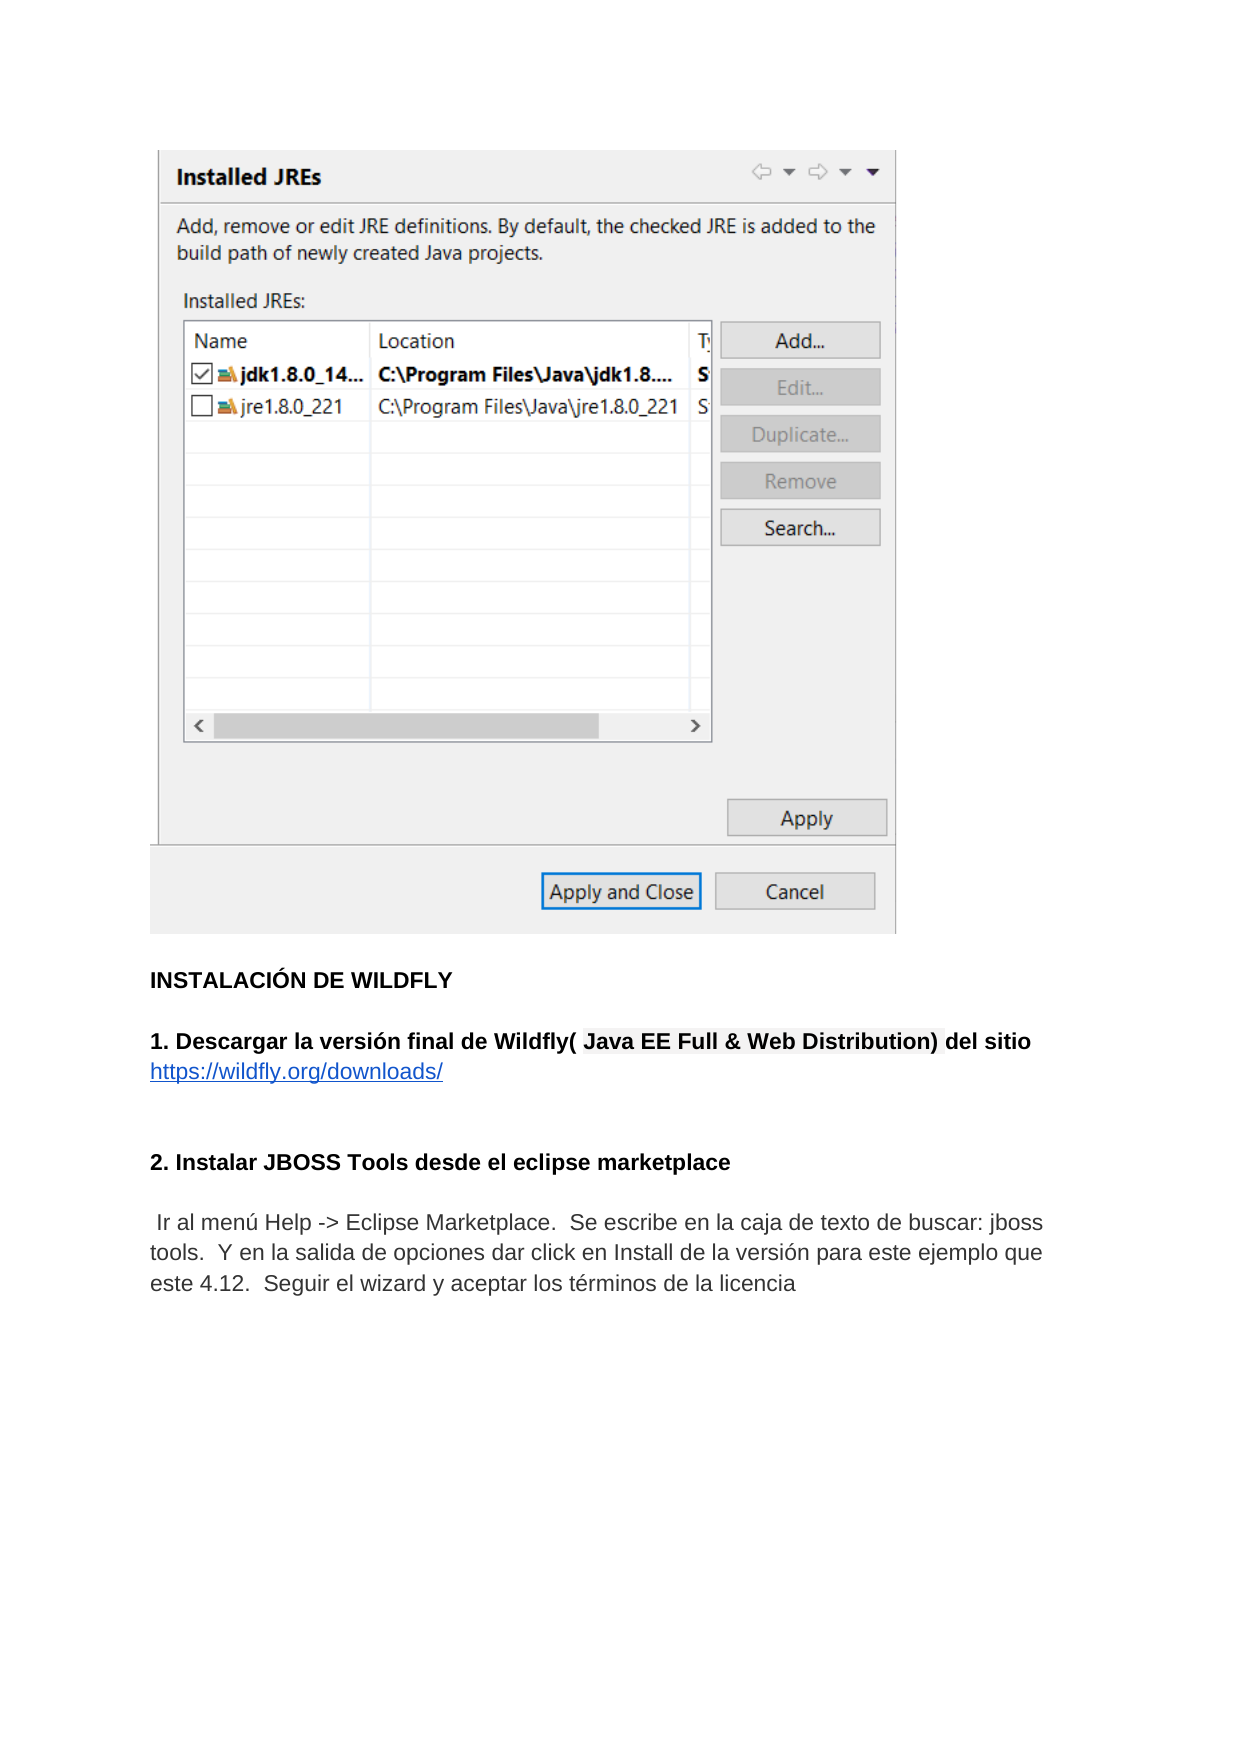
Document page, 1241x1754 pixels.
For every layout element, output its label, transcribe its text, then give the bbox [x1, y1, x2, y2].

text 2. Instalar JBOSS Tools desde el eclipse marketplace [150, 1149, 1090, 1175]
picture [150, 150, 897, 934]
text 1. Descargar la versión final de Wildfly( Java EE Full & Web Distribution) del sitio https://wildfly.org/downloads/ [150, 1028, 1090, 1084]
text INSTALACIÓN DE WILDFLY [150, 967, 1090, 994]
text Ir al menú Help -> Eclipse Marketplace. Se escribe en la caja de texto de buscar: jboss tools. Y en la salida de opciones dar click en Install de la versión para este ejemplo que este 4.12. Seguir el wizard y aceptar los términos de la licencia [150, 1209, 1090, 1296]
